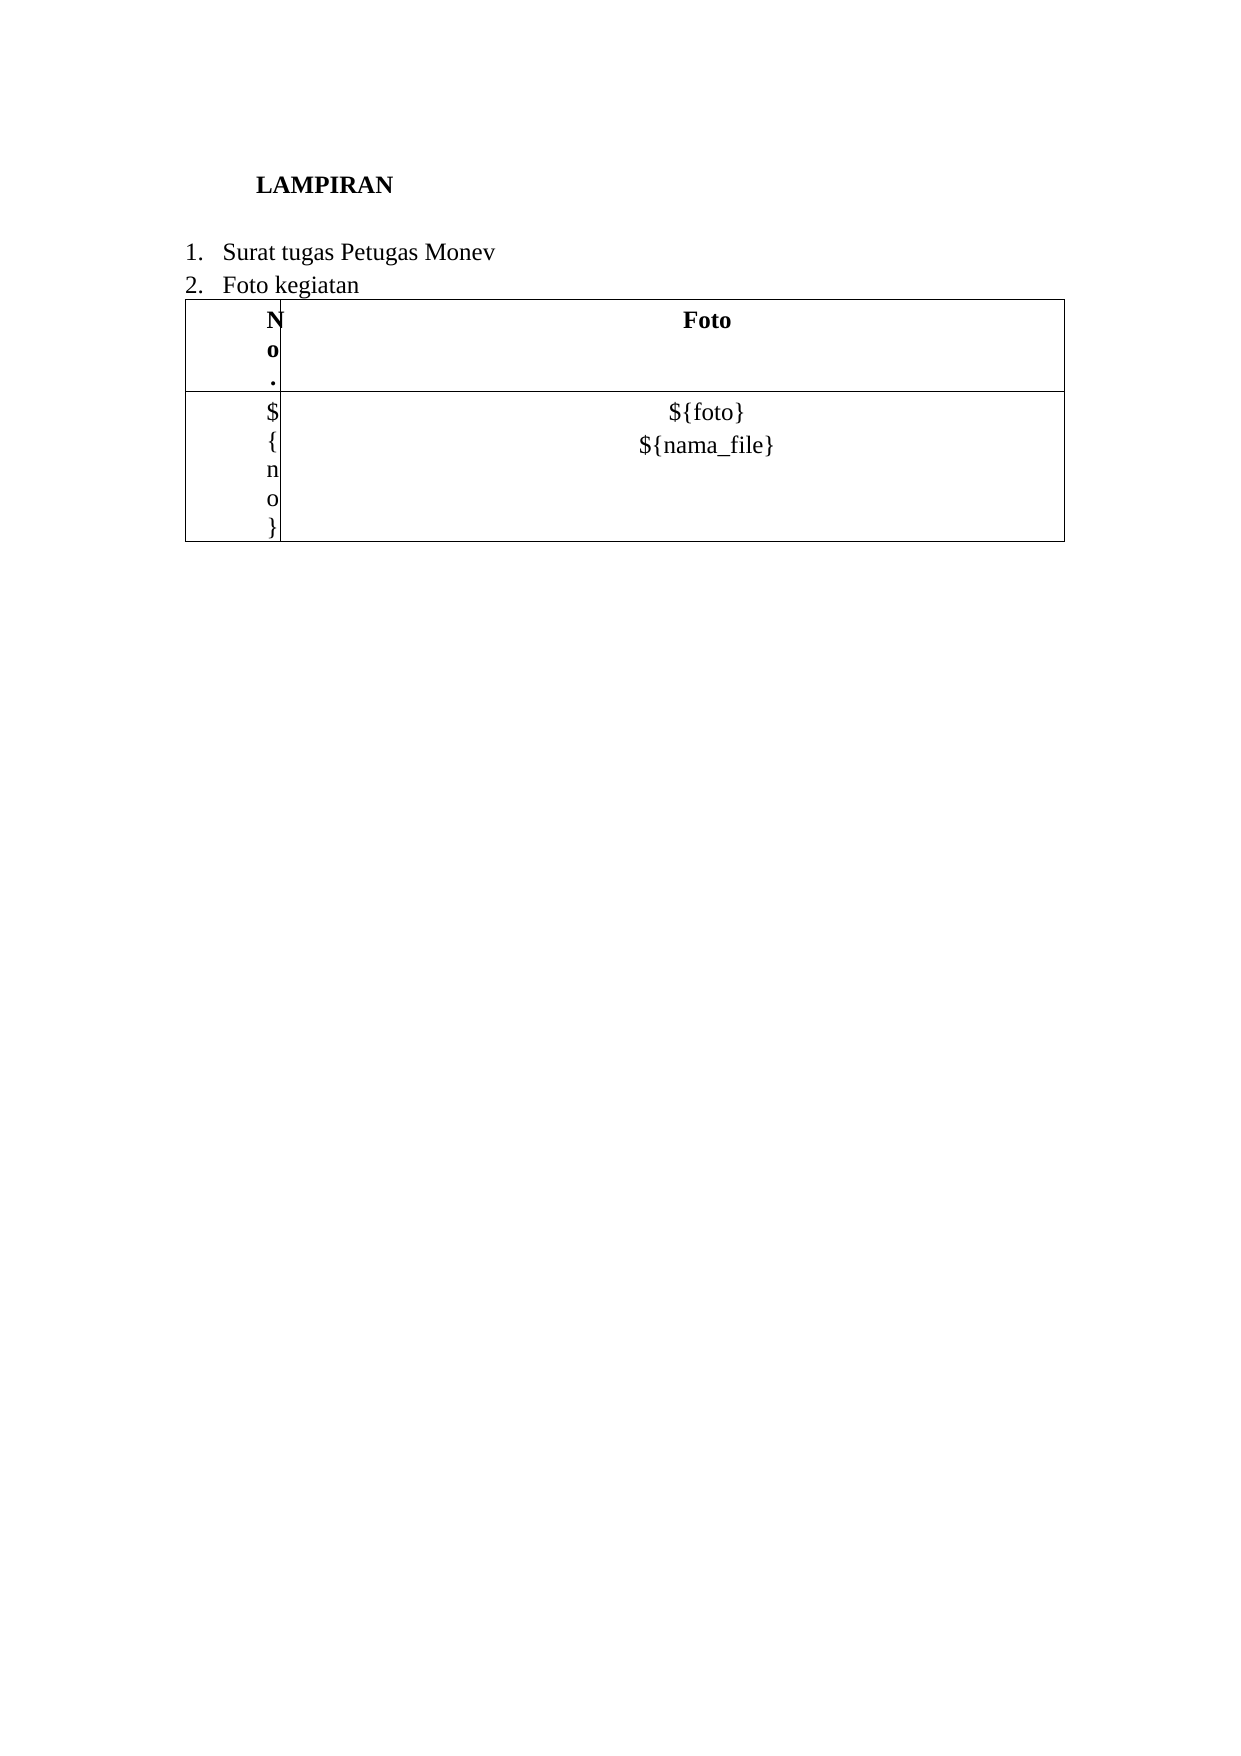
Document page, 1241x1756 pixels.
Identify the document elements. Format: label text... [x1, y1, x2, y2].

text LAMPIRAN [256, 170, 1054, 198]
table_header Foto [281, 300, 1064, 391]
table_cell ${foto} ${nama_file} [281, 392, 1064, 541]
table_cell ${no} [186, 392, 280, 541]
list Foto kegiatan [185, 270, 1054, 299]
table_header No. [186, 300, 280, 391]
list Surat tugas Petugas Monev [185, 237, 1054, 266]
